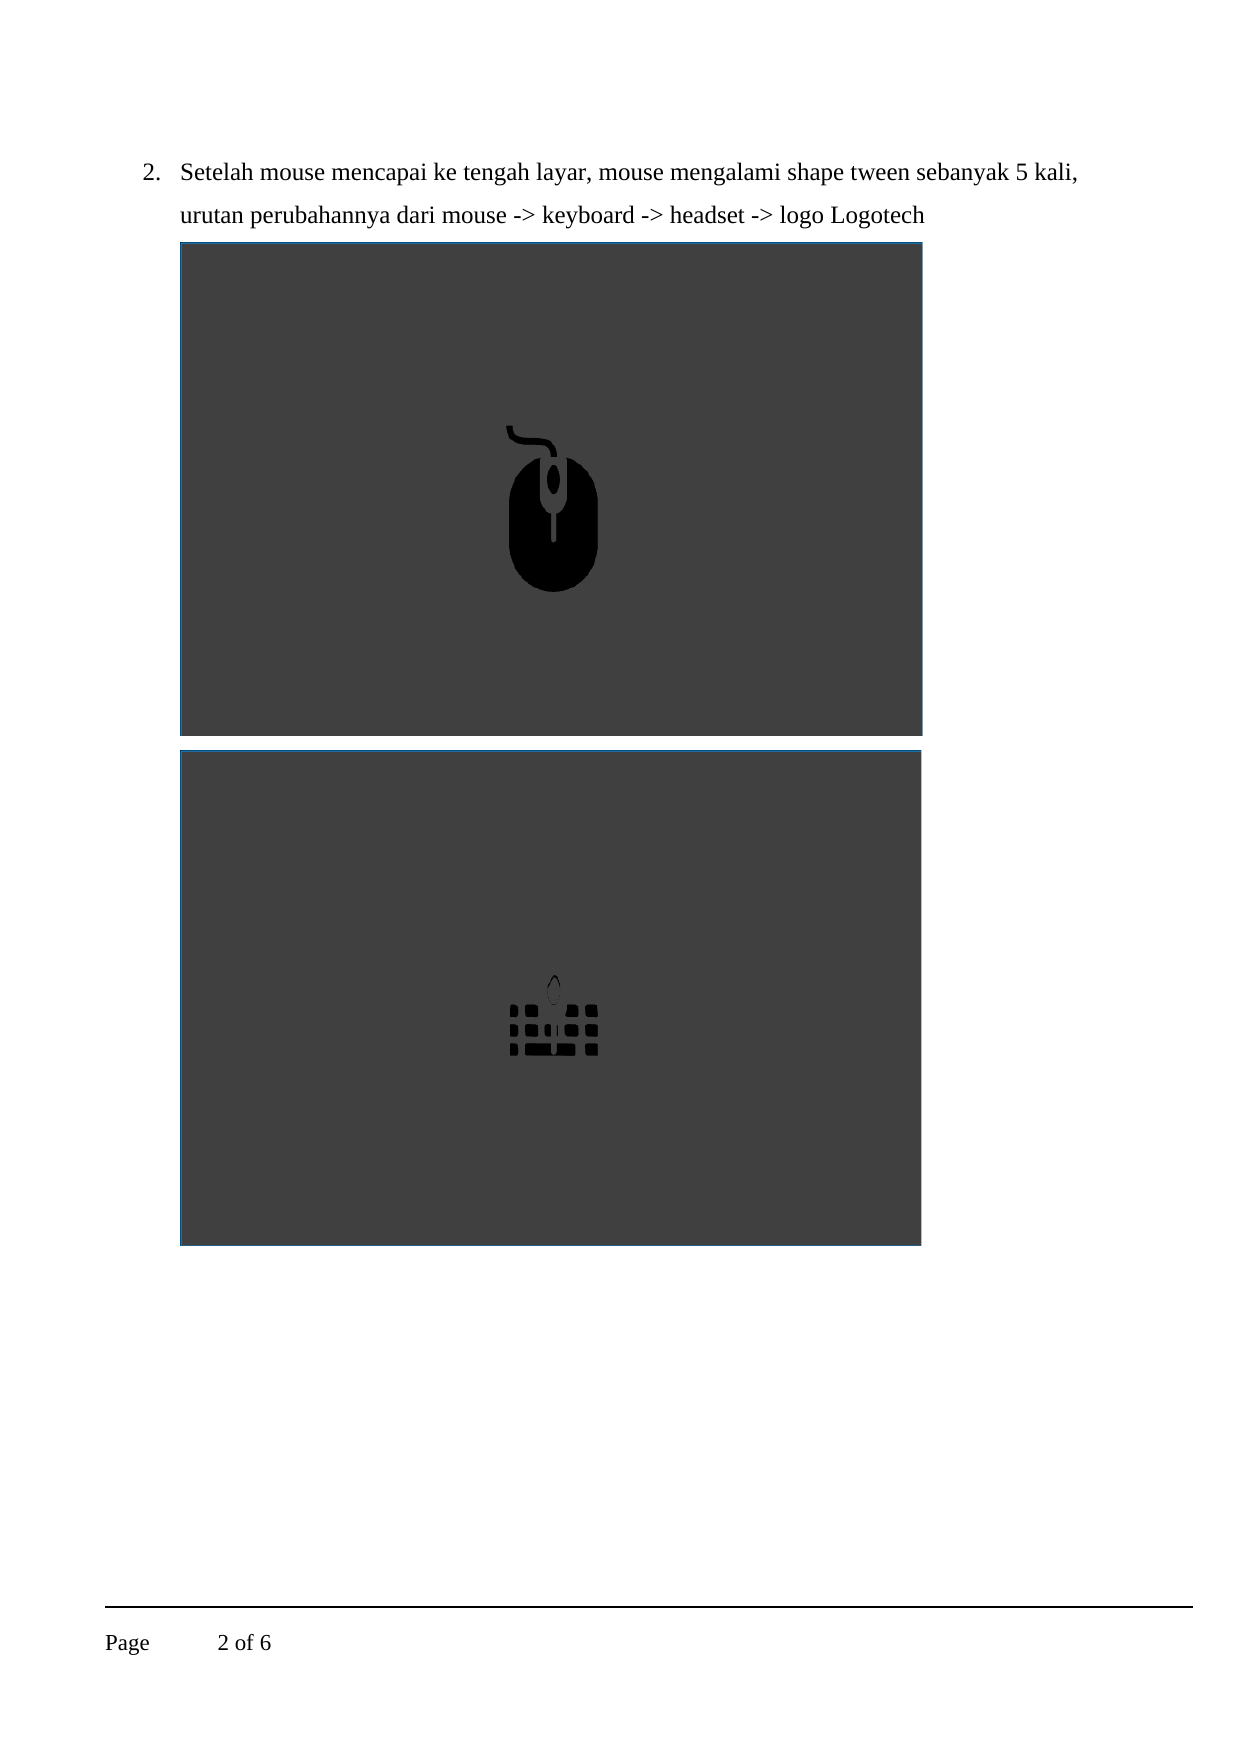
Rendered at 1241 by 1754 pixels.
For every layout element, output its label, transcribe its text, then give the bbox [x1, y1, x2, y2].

picture [180, 242, 923, 736]
list Setelah mouse mencapai ke tengah layar, mouse mengalami shape tween sebanyak 5 kali, urutan perubahannya dari mouse -> keyboard -> headset -> logo Logotech [142, 157, 1135, 228]
picture [180, 750, 922, 1246]
